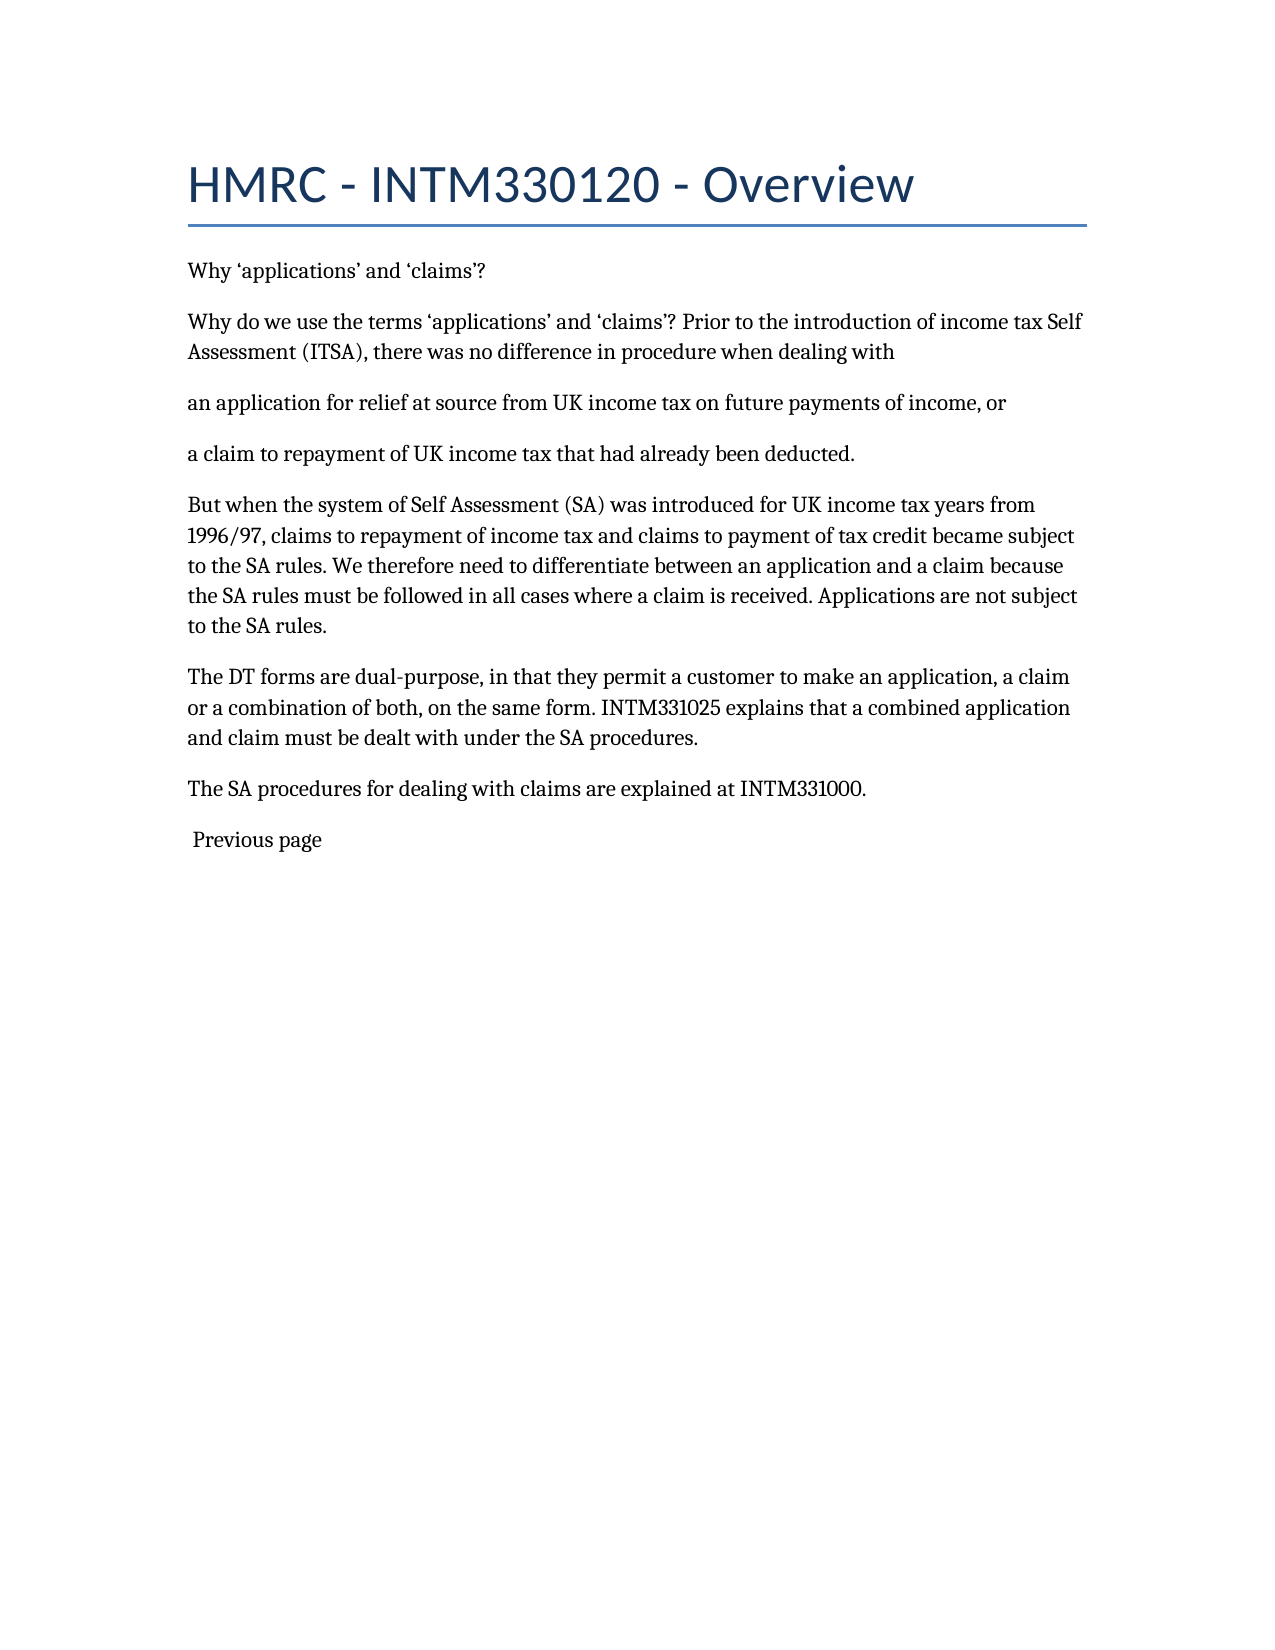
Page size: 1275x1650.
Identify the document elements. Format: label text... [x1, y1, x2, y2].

text The DT forms are dual-purpose, in that they permit a customer to make an application, a claim or a combination of both, on the same form. INTM331025 explains that a combined application and claim must be dealt with under the SA procedures. [187, 664, 1087, 751]
text Why ‘applications’ and ‘claims’? [187, 258, 1087, 284]
text an application for relief at source from UK income tax on future payments of income, or [187, 390, 1087, 416]
title HMRC - INTM330120 - Overview [187, 150, 1087, 227]
text The SA procedures for dealing with claims are explained at INTM331000. [187, 776, 1087, 802]
text Previous page [187, 827, 1087, 853]
text Why do we use the terms ‘applications’ and ‘claims’? Prior to the introduction of income tax Self Assessment (ITSA), there was no difference in procedure when dealing with [187, 309, 1087, 365]
text a claim to repayment of UK income tax that had already been deducted. [187, 441, 1087, 467]
text But when the system of Self Assessment (SA) was introduced for UK income tax years from 1996/97, claims to repayment of income tax and claims to payment of tax credit became subject to the SA rules. We therefore need to differentiate between an application and a claim because the SA rules must be followed in all cases where a claim is received. Applications are not subject to the SA rules. [187, 492, 1087, 639]
